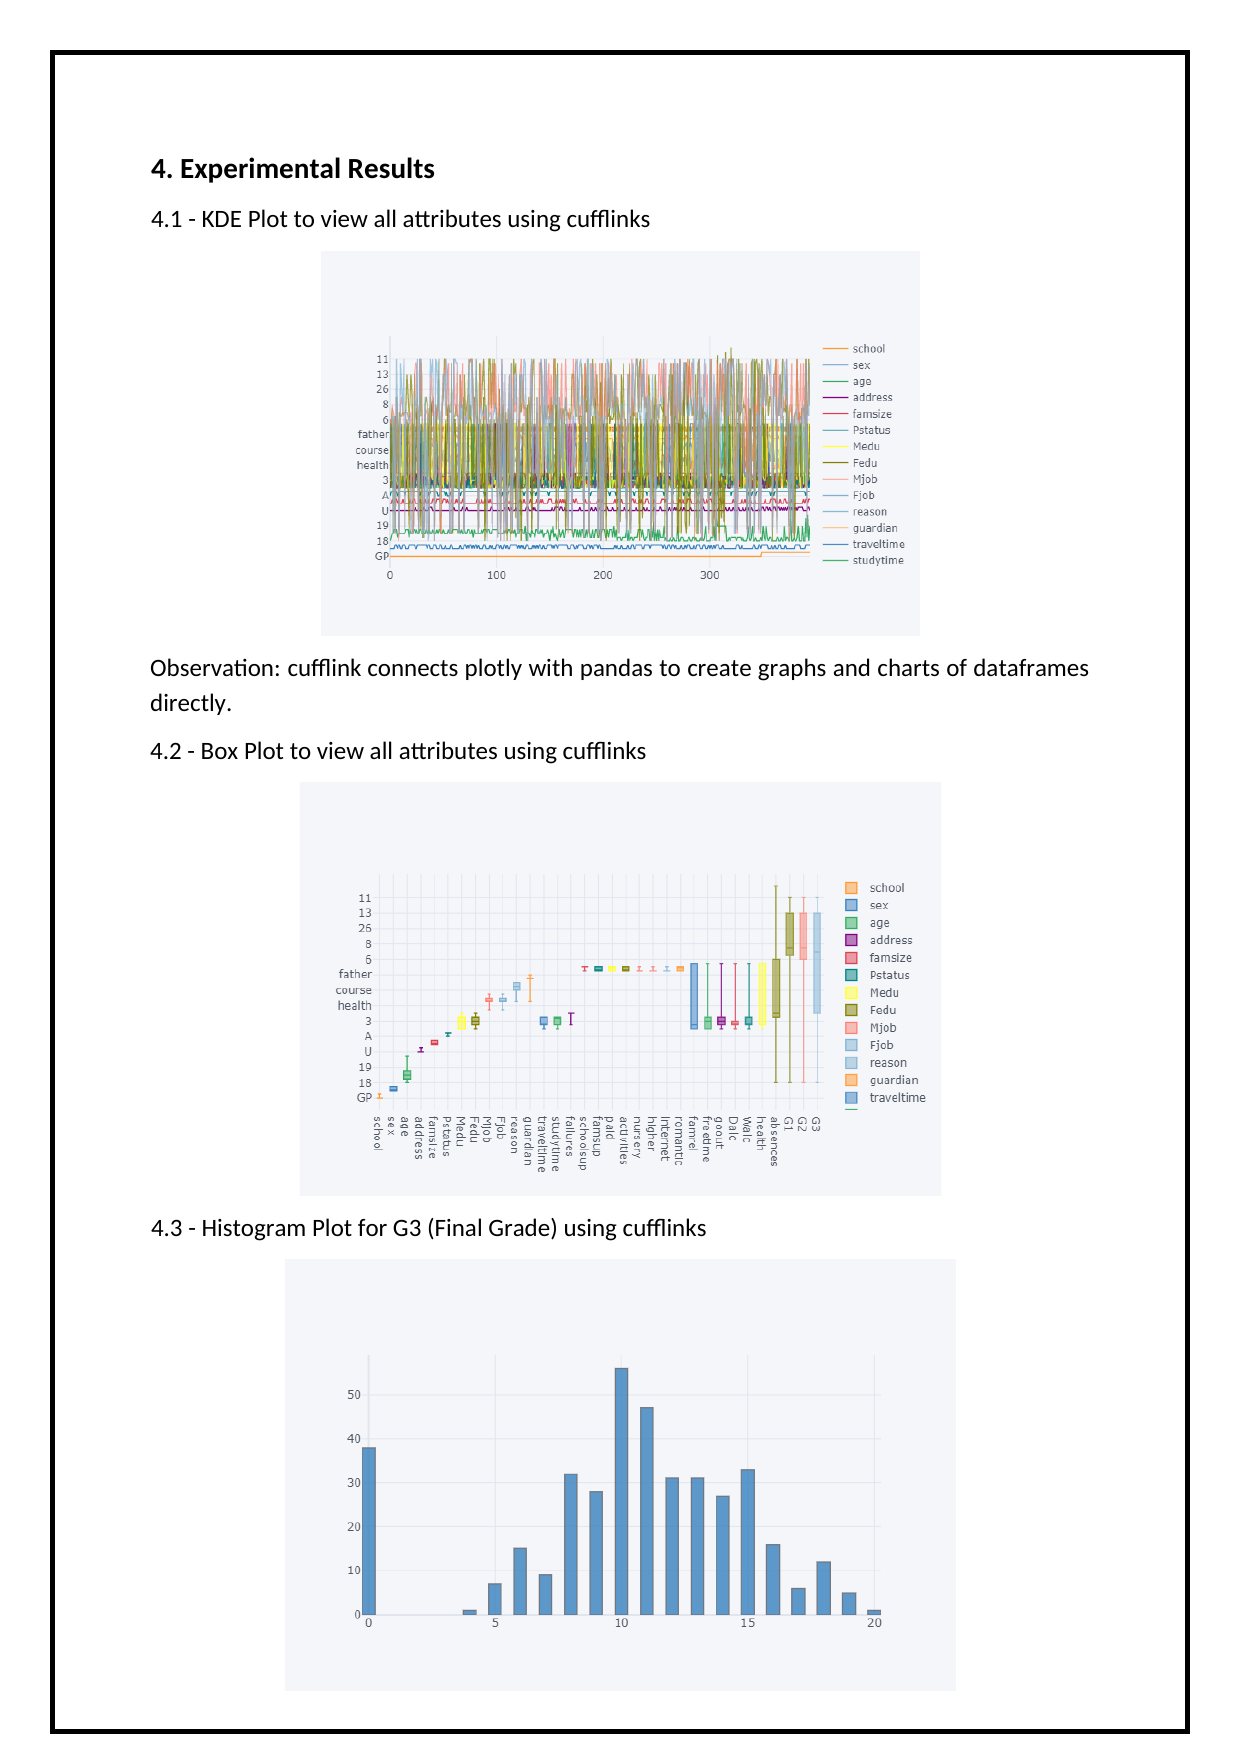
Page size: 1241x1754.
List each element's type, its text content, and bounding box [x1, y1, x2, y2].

picture [285, 1259, 957, 1691]
text Observation: cufflink connects plotly with pandas to create graphs and charts of dataframes directly. [150, 652, 1090, 718]
picture [321, 251, 920, 636]
text 4.2 - Box Plot to view all attributes using cufflinks [150, 735, 1090, 765]
text 4.1 - KDE Plot to view all attributes using cufflinks [151, 203, 1090, 234]
text 4. Experimental Results [151, 150, 1090, 186]
picture [299, 782, 942, 1196]
text 4.3 - Histogram Plot for G3 (Final Grade) using cufflinks [151, 1212, 1090, 1242]
